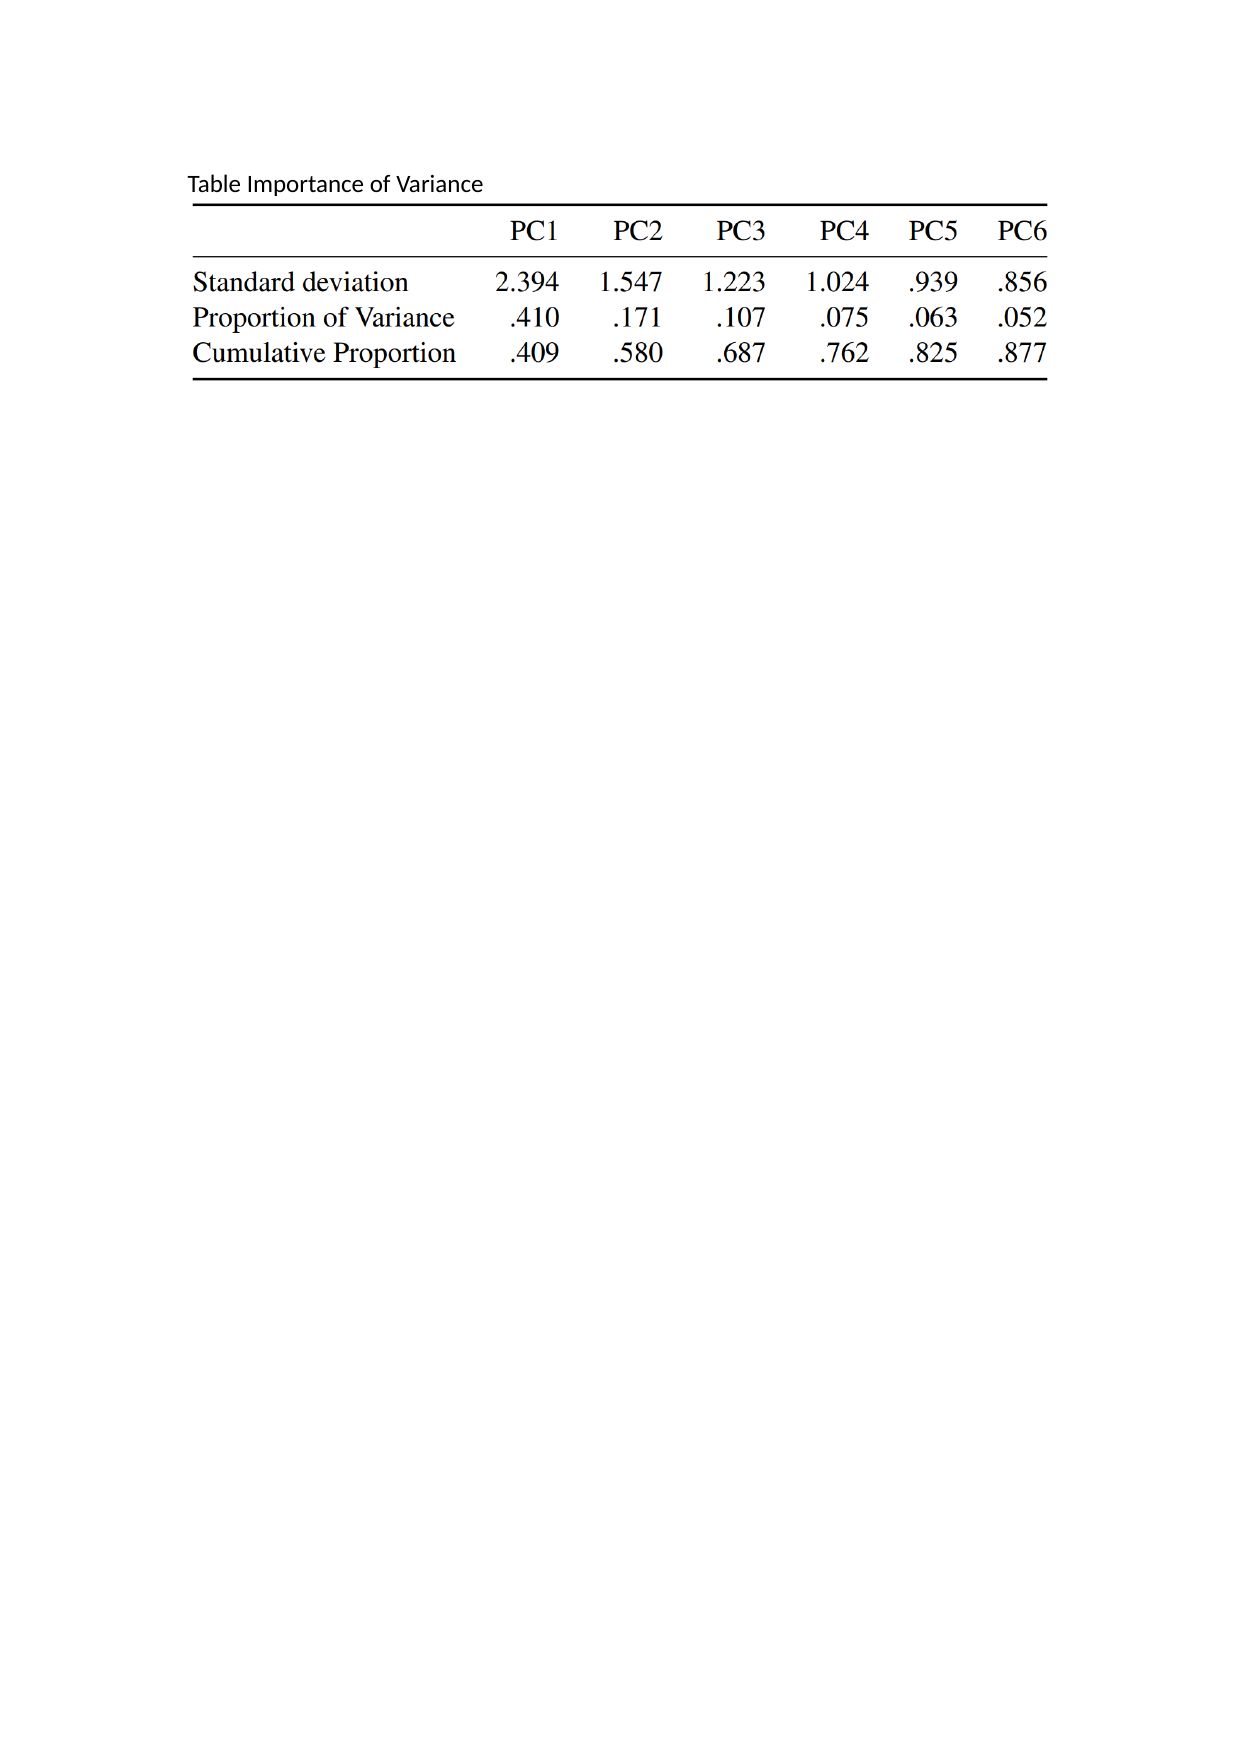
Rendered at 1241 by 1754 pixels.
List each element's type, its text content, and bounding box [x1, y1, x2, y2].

picture [187, 202, 1053, 386]
text Table Importance of Variance [187, 164, 1053, 202]
